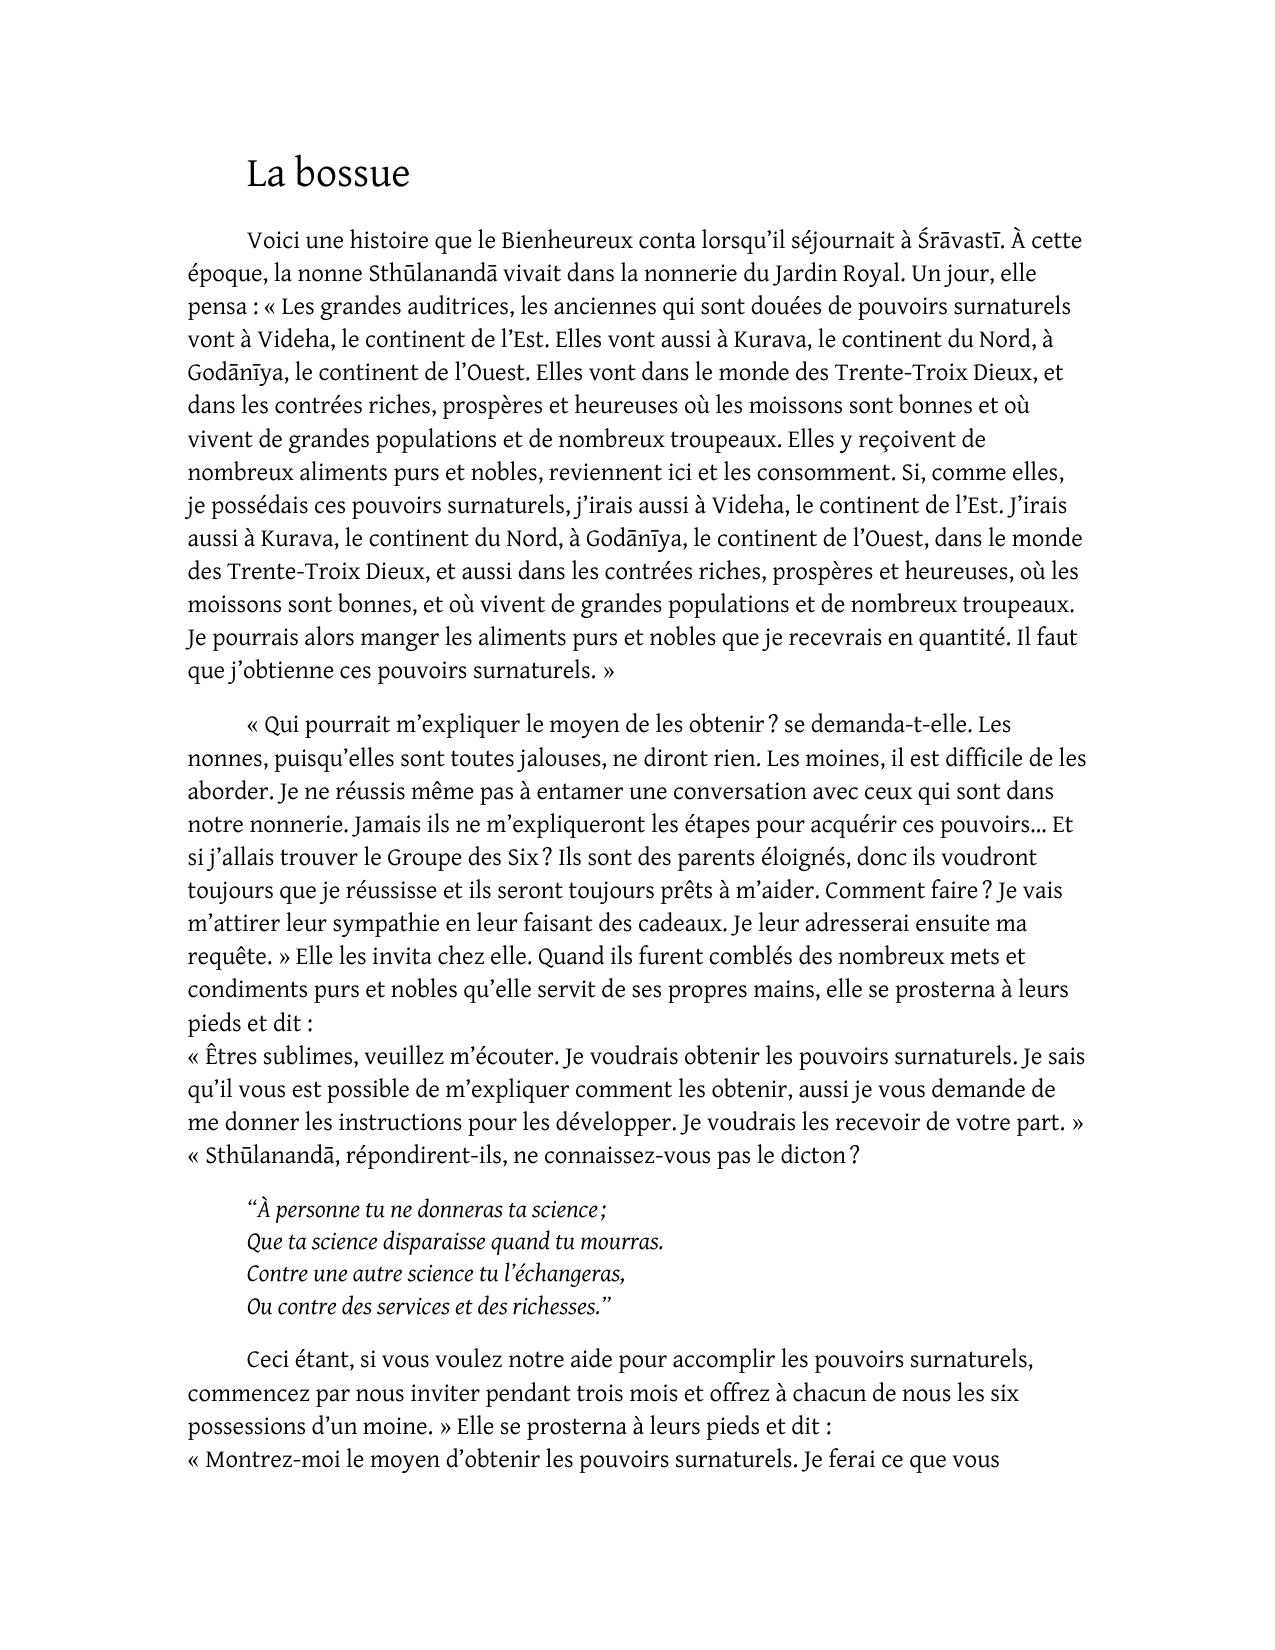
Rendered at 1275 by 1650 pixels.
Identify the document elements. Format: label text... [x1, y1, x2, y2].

text Voici une histoire que le Bienheureux conta lorsqu’il séjournait à Śrāvastī. À cette époque, la nonne Sthūlanandā vivait dans la nonnerie du Jardin Royal. Un jour, elle pensa : « Les grandes auditrices, les anciennes qui sont douées de pouvoirs surnaturels vont à Videha, le continent de l’Est. Elles vont aussi à Kurava, le continent du Nord, à Godānīya, le continent de l’Ouest. Elles vont dans le monde des Trente-Troix Dieux, et dans les contrées riches, prospères et heureuses où les moissons sont bonnes et où vivent de grandes populations et de nombreux troupeaux. Elles y reçoivent de nombreux aliments purs et nobles, reviennent ici et les consomment. Si, comme elles, je possédais ces pouvoirs surnaturels, j’irais aussi à Videha, le continent de l’Est. J’irais aussi à Kurava, le continent du Nord, à Godānīya, le continent de l’Ouest, dans le monde des Trente-Troix Dieux, et aussi dans les contrées riches, prospères et heureuses, où les moissons sont bonnes, et où vivent de grandes populations et de nombreux troupeaux. Je pourrais alors manger les aliments purs et nobles que je recevrais en quantité. Il faut que j’obtienne ces pouvoirs surnaturels. » [187, 226, 1087, 686]
text « Qui pourrait m’expliquer le moyen de les obtenir ? se demanda-t-elle. Les nonnes, puisqu’elles sont toutes jalouses, ne diront rien. Les moines, il est difficile de les aborder. Je ne réussis même pas à entamer une conversation avec ceux qui sont dans notre nonnerie. Jamais ils ne m’expliqueront les étapes pour acquérir ces pouvoirs… Et si j’allais trouver le Groupe des Six ? Ils sont des parents éloignés, donc ils voudront toujours que je réussisse et ils seront toujours prêts à m’aider. Comment faire ? Je vais m’attirer leur sympathie en leur faisant des cadeaux. Je leur adresserai ensuite ma requête. » Elle les invita chez elle. Quand ils furent comblés des nombreux mets et condiments purs et nobles qu’elle servit de ses propres mains, elle se prosterna à leurs pieds et dit : « Êtres sublimes, veuillez m’écouter. Je voudrais obtenir les pouvoirs surnaturels. Je sais qu’il vous est possible de m’expliquer comment les obtenir, aussi je vous demande de me donner les instructions pour les développer. Je voudrais les recevoir de votre part. » « Sthūlanandā, répondirent-ils, ne connaissez-vous pas le dicton ? [187, 711, 1087, 1170]
text “À personne tu ne donneras ta science ; Que ta science disparaisse quand tu mourras. Contre une autre science tu l’échangeras, Ou contre des services et des richesses.” [247, 1195, 1087, 1321]
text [187, 1346, 1087, 1474]
text La bossue [187, 150, 1087, 198]
